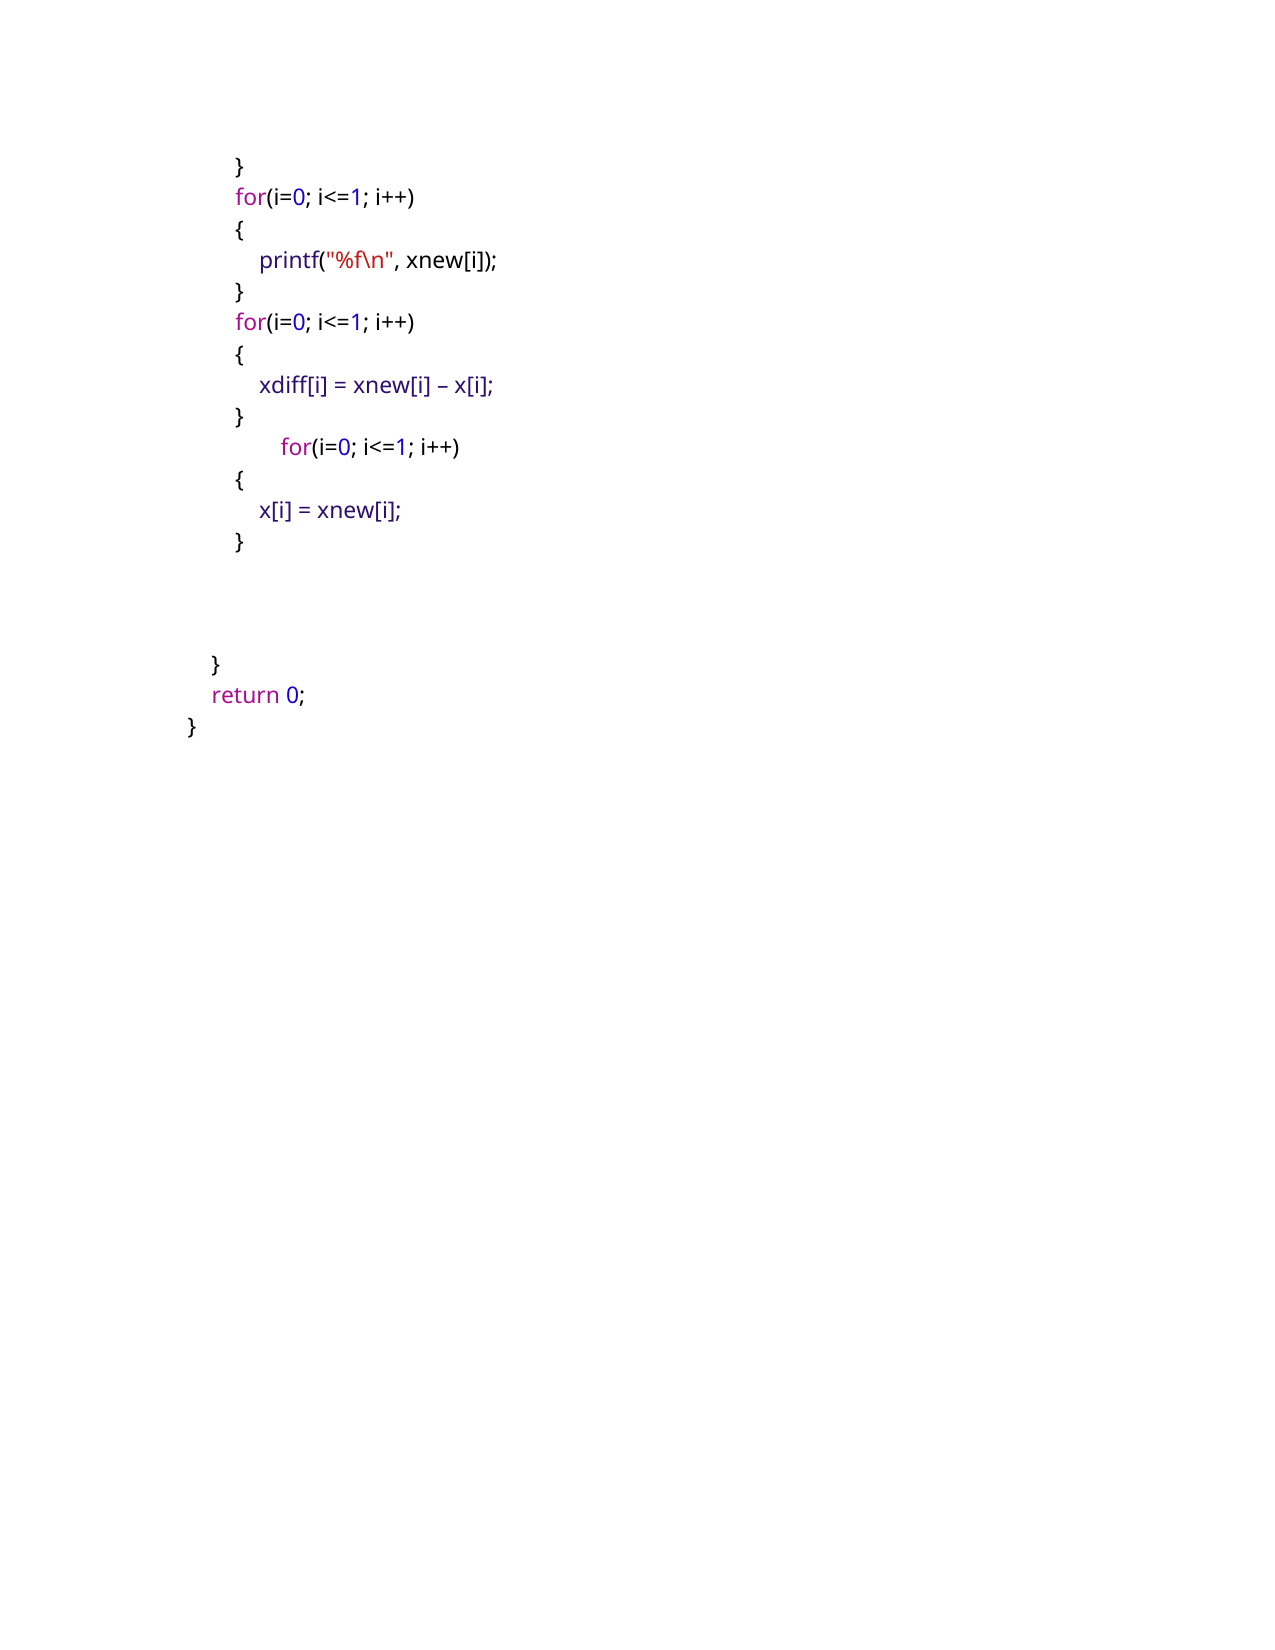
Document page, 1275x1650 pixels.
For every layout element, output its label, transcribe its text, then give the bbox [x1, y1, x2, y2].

text } [187, 400, 1087, 431]
text printf("%f\n", xnew[i]); [187, 244, 1087, 275]
text for(i=0; i<=1; i++) [187, 306, 1087, 337]
text { [187, 462, 1087, 494]
text for(i=0; i<=1; i++) [187, 431, 1087, 462]
text xdiff[i] = xnew[i] – x[i]; [187, 369, 1087, 400]
text { [187, 212, 1087, 244]
text } [187, 150, 1087, 181]
text } [187, 275, 1087, 306]
text return 0; [187, 679, 1087, 710]
text x[i] = xnew[i]; [187, 494, 1087, 525]
text { [187, 337, 1087, 369]
text } [187, 710, 1087, 741]
text } [187, 525, 1087, 556]
text for(i=0; i<=1; i++) [187, 181, 1087, 212]
text } [187, 647, 1087, 679]
